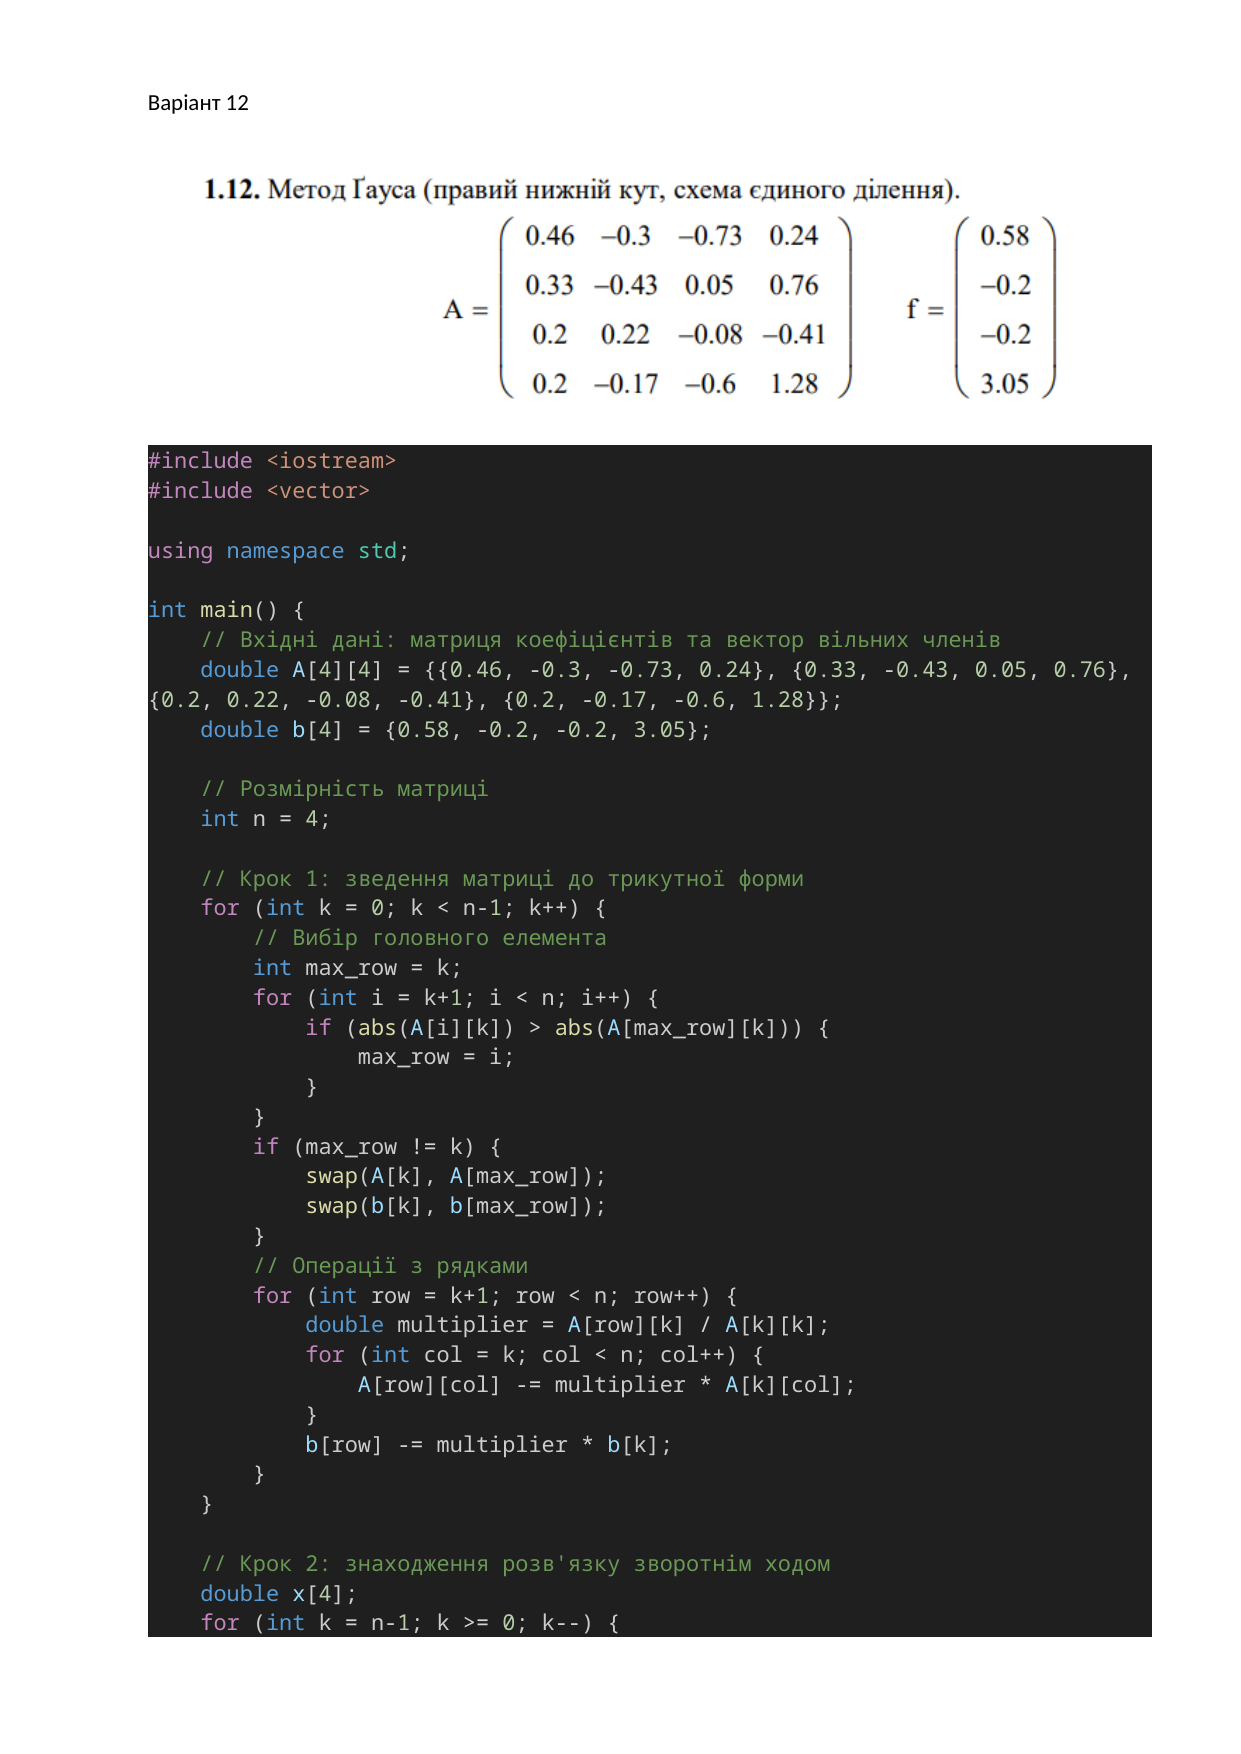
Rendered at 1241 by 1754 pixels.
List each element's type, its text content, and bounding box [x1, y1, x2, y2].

text // Вибір головного елемента [148, 922, 1152, 952]
text #include <iostream> [148, 445, 1152, 475]
text } [148, 1458, 1152, 1488]
text // Вхідні дані: матриця коефіцієнтів та вектор вільних членів [148, 624, 1152, 654]
picture [147, 135, 1152, 427]
text swap(b[k], b[max_row]); [148, 1190, 1152, 1220]
text for (int k = n-1; k >= 0; k--) { [148, 1607, 1152, 1637]
text double b[4] = {0.58, -0.2, -0.2, 3.05}; [148, 713, 1152, 743]
text double x[4]; [148, 1577, 1152, 1607]
text double A[4][4] = {{0.46, -0.3, -0.73, 0.24}, {0.33, -0.43, 0.05, 0.76}, {0.2, 0.22, -0.08, -0.41}, {0.2, -0.17, -0.6, 1.28}}; [148, 654, 1152, 713]
text if (abs(A[i][k]) > abs(A[max_row][k])) { [148, 1011, 1152, 1041]
text } [148, 1399, 1152, 1428]
text swap(A[k], A[max_row]); [148, 1160, 1152, 1190]
text // Операції з рядками [148, 1250, 1152, 1279]
text // Розмірність матриці [148, 773, 1152, 803]
text int main() { [148, 594, 1152, 624]
text for (int k = 0; k < n-1; k++) { [148, 892, 1152, 922]
text } [148, 1220, 1152, 1250]
text #include <vector> [148, 475, 1152, 505]
text } [148, 1071, 1152, 1101]
text int n = 4; [148, 803, 1152, 833]
text if (max_row != k) { [148, 1131, 1152, 1160]
text using namespace std; [148, 535, 1152, 564]
text for (int row = k+1; row < n; row++) { [148, 1279, 1152, 1309]
text // Крок 1: зведення матриці до трикутної форми [148, 862, 1152, 892]
text max_row = i; [148, 1041, 1152, 1071]
text int max_row = k; [148, 952, 1152, 982]
text Варіант 12 [148, 88, 1152, 117]
text A[row][col] -= multiplier * A[k][col]; [148, 1369, 1152, 1399]
text } [148, 1101, 1152, 1131]
text double multiplier = A[row][k] / A[k][k]; [148, 1309, 1152, 1339]
text // Крок 2: знаходження розв'язку зворотнім ходом [148, 1548, 1152, 1577]
text for (int i = k+1; i < n; i++) { [148, 982, 1152, 1011]
text b[row] -= multiplier * b[k]; [148, 1428, 1152, 1458]
text for (int col = k; col < n; col++) { [148, 1339, 1152, 1369]
text } [148, 1488, 1152, 1518]
